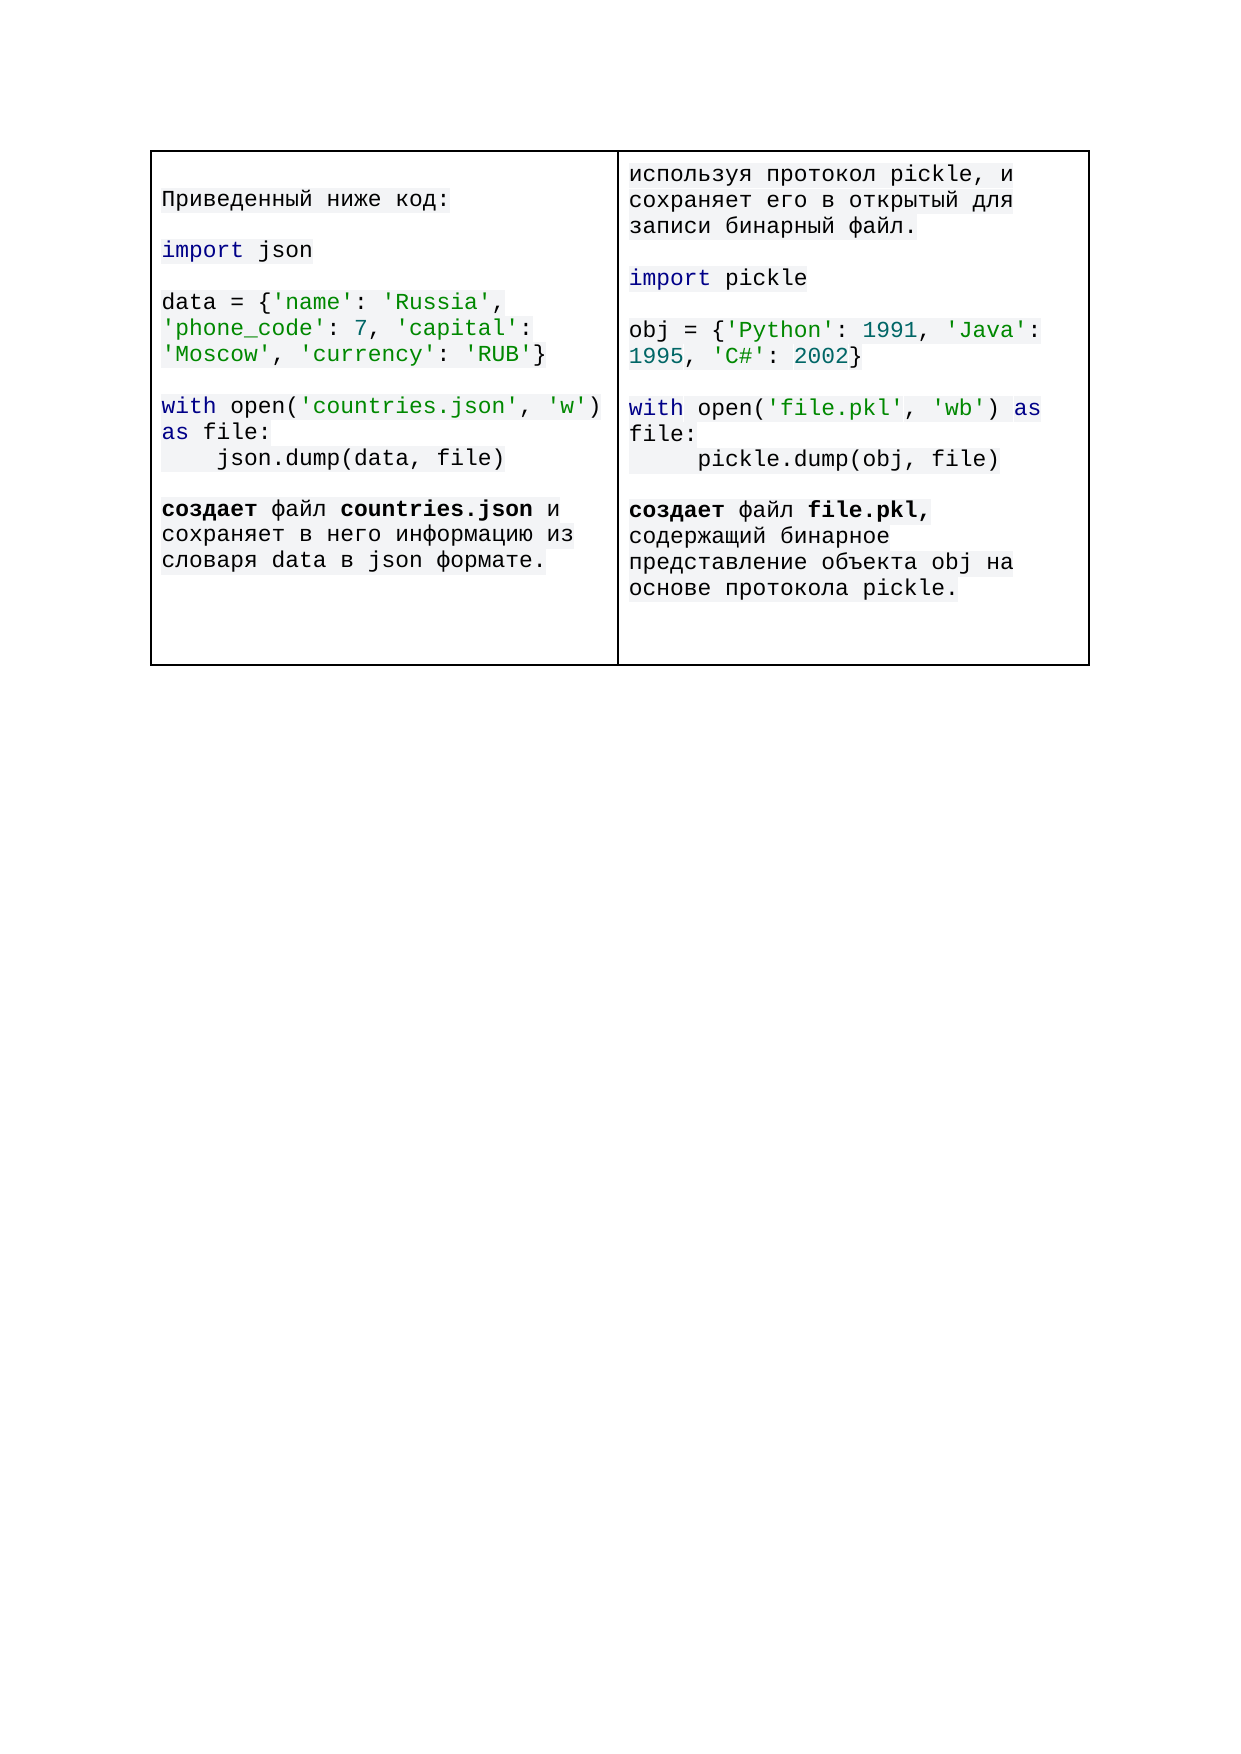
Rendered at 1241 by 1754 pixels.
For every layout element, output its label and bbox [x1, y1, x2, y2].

table_cell [619, 152, 1088, 664]
table_cell [152, 152, 617, 664]
